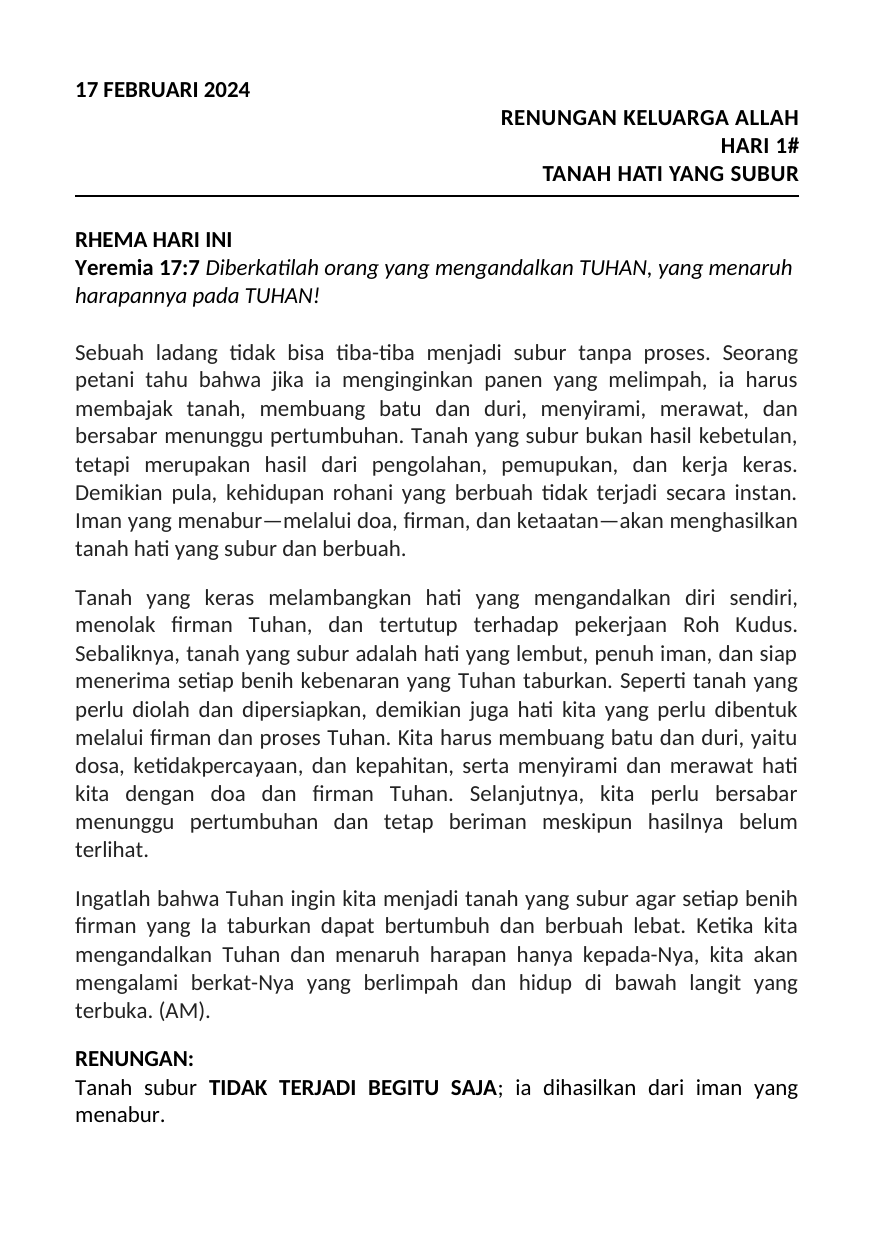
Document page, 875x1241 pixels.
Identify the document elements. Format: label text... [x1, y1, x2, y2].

text Yeremia 17:7 Diberkatilah orang yang mengandalkan TUHAN, yang menaruh harapannya pada TUHAN! [75, 253, 799, 309]
text Ingatlah bahwa Tuhan ingin kita menjadi tanah yang subur agar setiap benih firman yang Ia taburkan dapat bertumbuh dan berbuah lebat. Ketika kita mengandalkan Tuhan dan menaruh harapan hanya kepada-Nya, kita akan mengalami berkat-Nya yang berlimpah dan hidup di bawah langit yang terbuka. (AM). [75, 884, 799, 1024]
text TANAH HATI YANG SUBUR [75, 159, 799, 195]
text 17 FEBRUARI 2024 [75, 75, 799, 103]
text Sebuah ladang tidak bisa tiba-tiba menjadi subur tanpa proses. Seorang petani tahu bahwa jika ia menginginkan panen yang melimpah, ia harus membajak tanah, membuang batu dan duri, menyirami, merawat, dan bersabar menunggu pertumbuhan. Tanah yang subur bukan hasil kebetulan, tetapi merupakan hasil dari pengolahan, pemupukan, dan kerja keras. Demikian pula, kehidupan rohani yang berbuah tidak terjadi secara instan. Iman yang menabur—melalui doa, firman, dan ketaatan—akan menghasilkan tanah hati yang subur dan berbuah. [75, 338, 799, 562]
text RENUNGAN KELUARGA ALLAH [75, 103, 799, 131]
text Tanah subur TIDAK TERJADI BEGITU SAJA; ia dihasilkan dari iman yang menabur. [75, 1073, 799, 1157]
text HARI 1# [75, 131, 799, 159]
text Tanah yang keras melambangkan hati yang mengandalkan diri sendiri, menolak firman Tuhan, dan tertutup terhadap pekerjaan Roh Kudus. Sebaliknya, tanah yang subur adalah hati yang lembut, penuh iman, dan siap menerima setiap benih kebenaran yang Tuhan taburkan. Seperti tanah yang perlu diolah dan dipersiapkan, demikian juga hati kita yang perlu dibentuk melalui firman dan proses Tuhan. Kita harus membuang batu dan duri, yaitu dosa, ketidakpercayaan, dan kepahitan, serta menyirami dan merawat hati kita dengan doa dan firman Tuhan. Selanjutnya, kita perlu bersabar menunggu pertumbuhan dan tetap beriman meskipun hasilnya belum terlihat. [75, 583, 799, 863]
text RHEMA HARI INI [75, 226, 799, 253]
text RENUNGAN: [75, 1044, 799, 1073]
